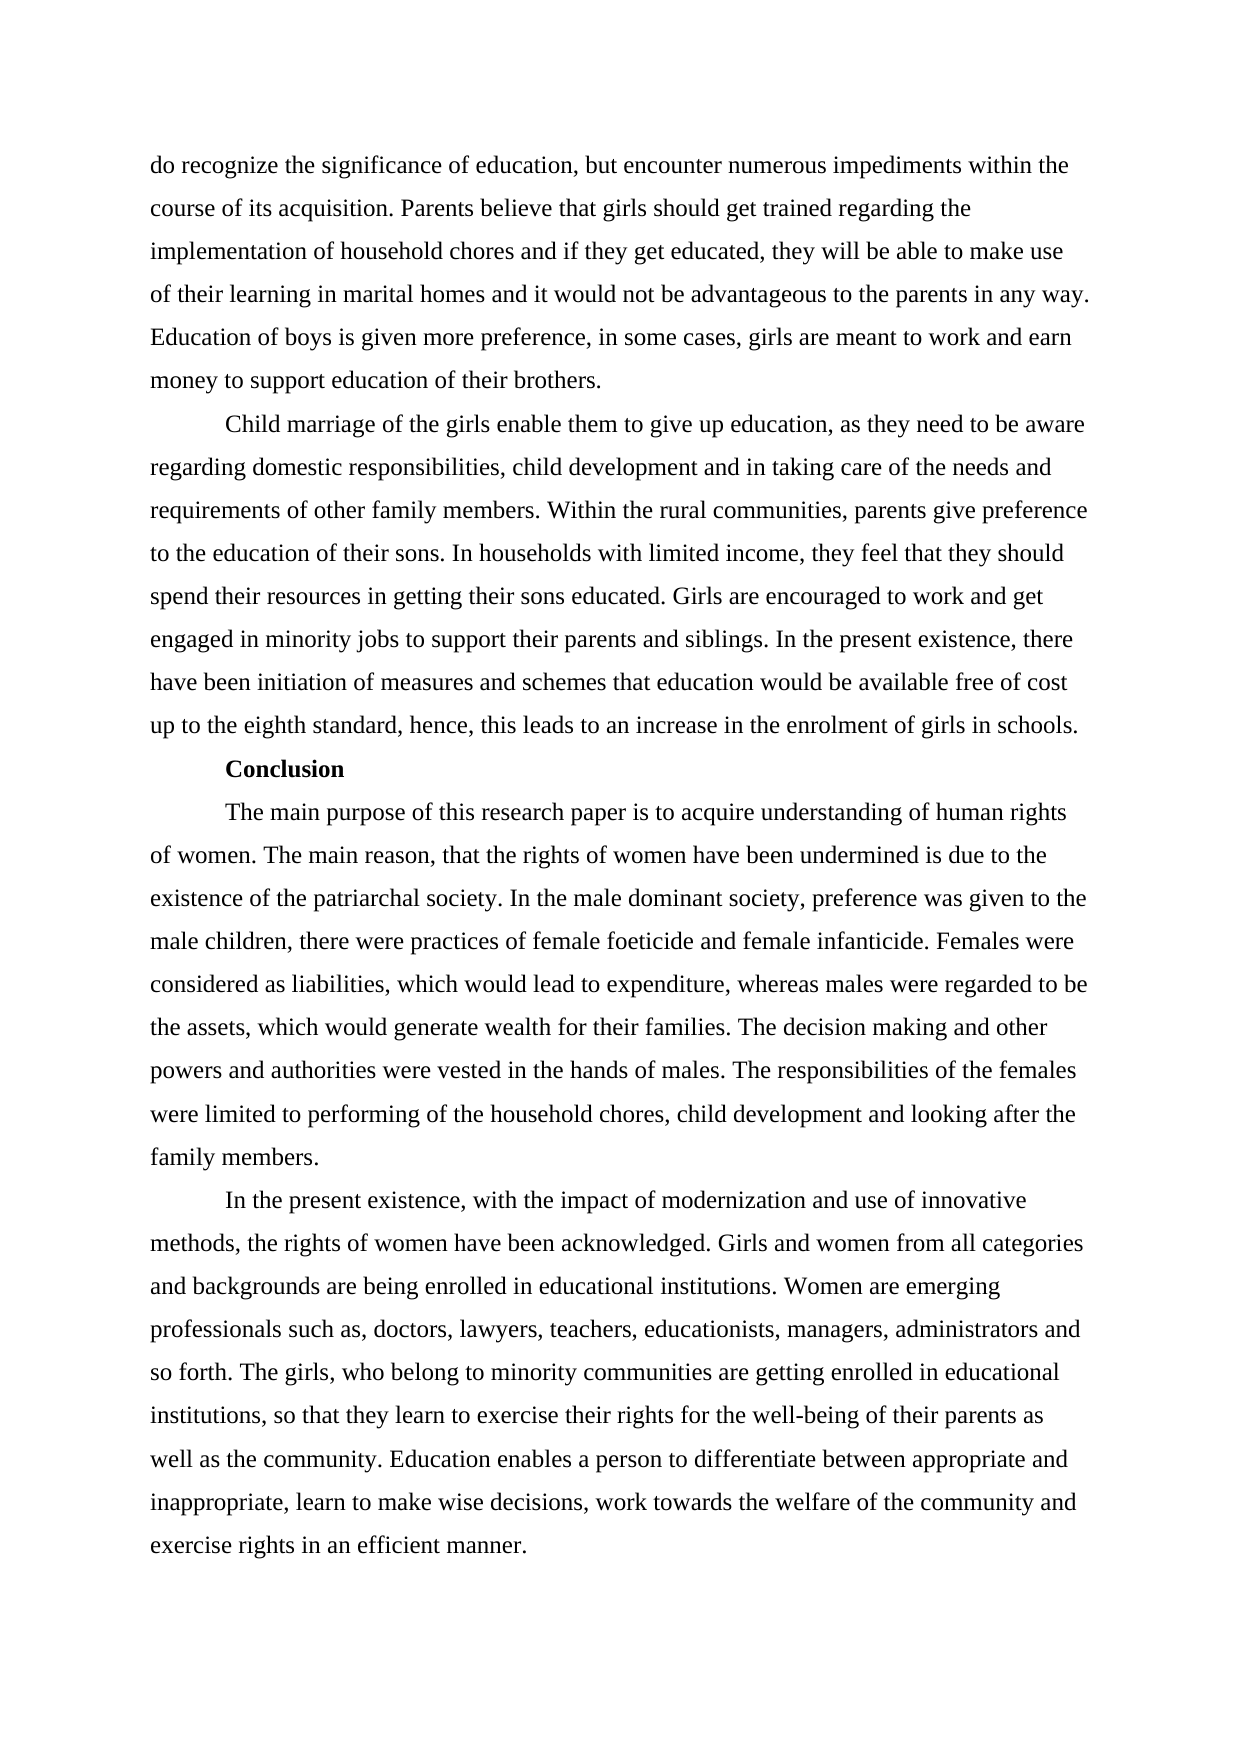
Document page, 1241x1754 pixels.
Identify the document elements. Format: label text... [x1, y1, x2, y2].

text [150, 150, 1090, 394]
text Child marriage of the girls enable them to give up education, as they need to be aware regarding domestic responsibilities, child development and in taking care of the needs and requirements of other family members. Within the rural communities, parents give preference to the education of their sons. In households with limited income, they feel that they should spend their resources in getting their sons educated. Girls are encouraged to work and get engaged in minority jobs to support their parents and siblings. In the present existence, there have been initiation of measures and schemes that education would be available free of cost up to the eighth standard, hence, this leads to an increase in the enrolment of girls in schools. [150, 409, 1090, 739]
text In the present existence, with the impact of modernization and use of innovative methods, the rights of women have been acknowledged. Girls and women from all categories and backgrounds are being enrolled in educational institutions. Women are emerging professionals such as, doctors, lawyers, teachers, educationists, managers, administrators and so forth. The girls, who belong to minority communities are getting enrolled in educational institutions, so that they learn to exercise their rights for the well-being of their parents as well as the community. Education enables a person to differentiate between appropriate and inappropriate, learn to make wise decisions, work towards the welfare of the community and exercise rights in an efficient manner. [150, 1185, 1090, 1559]
text The main purpose of this research paper is to acquire understanding of human rights of women. The main reason, that the rights of women have been undermined is due to the existence of the patriarchal society. In the male dominant society, preference was given to the male children, there were practices of female foeticide and female infanticide. Females were considered as liabilities, which would lead to expenditure, whereas males were regarded to be the assets, which would generate wealth for their families. The decision making and other powers and authorities were vested in the hands of males. The responsibilities of the females were limited to performing of the household chores, child development and looking after the family members. [150, 797, 1090, 1171]
text Conclusion [150, 754, 1090, 782]
